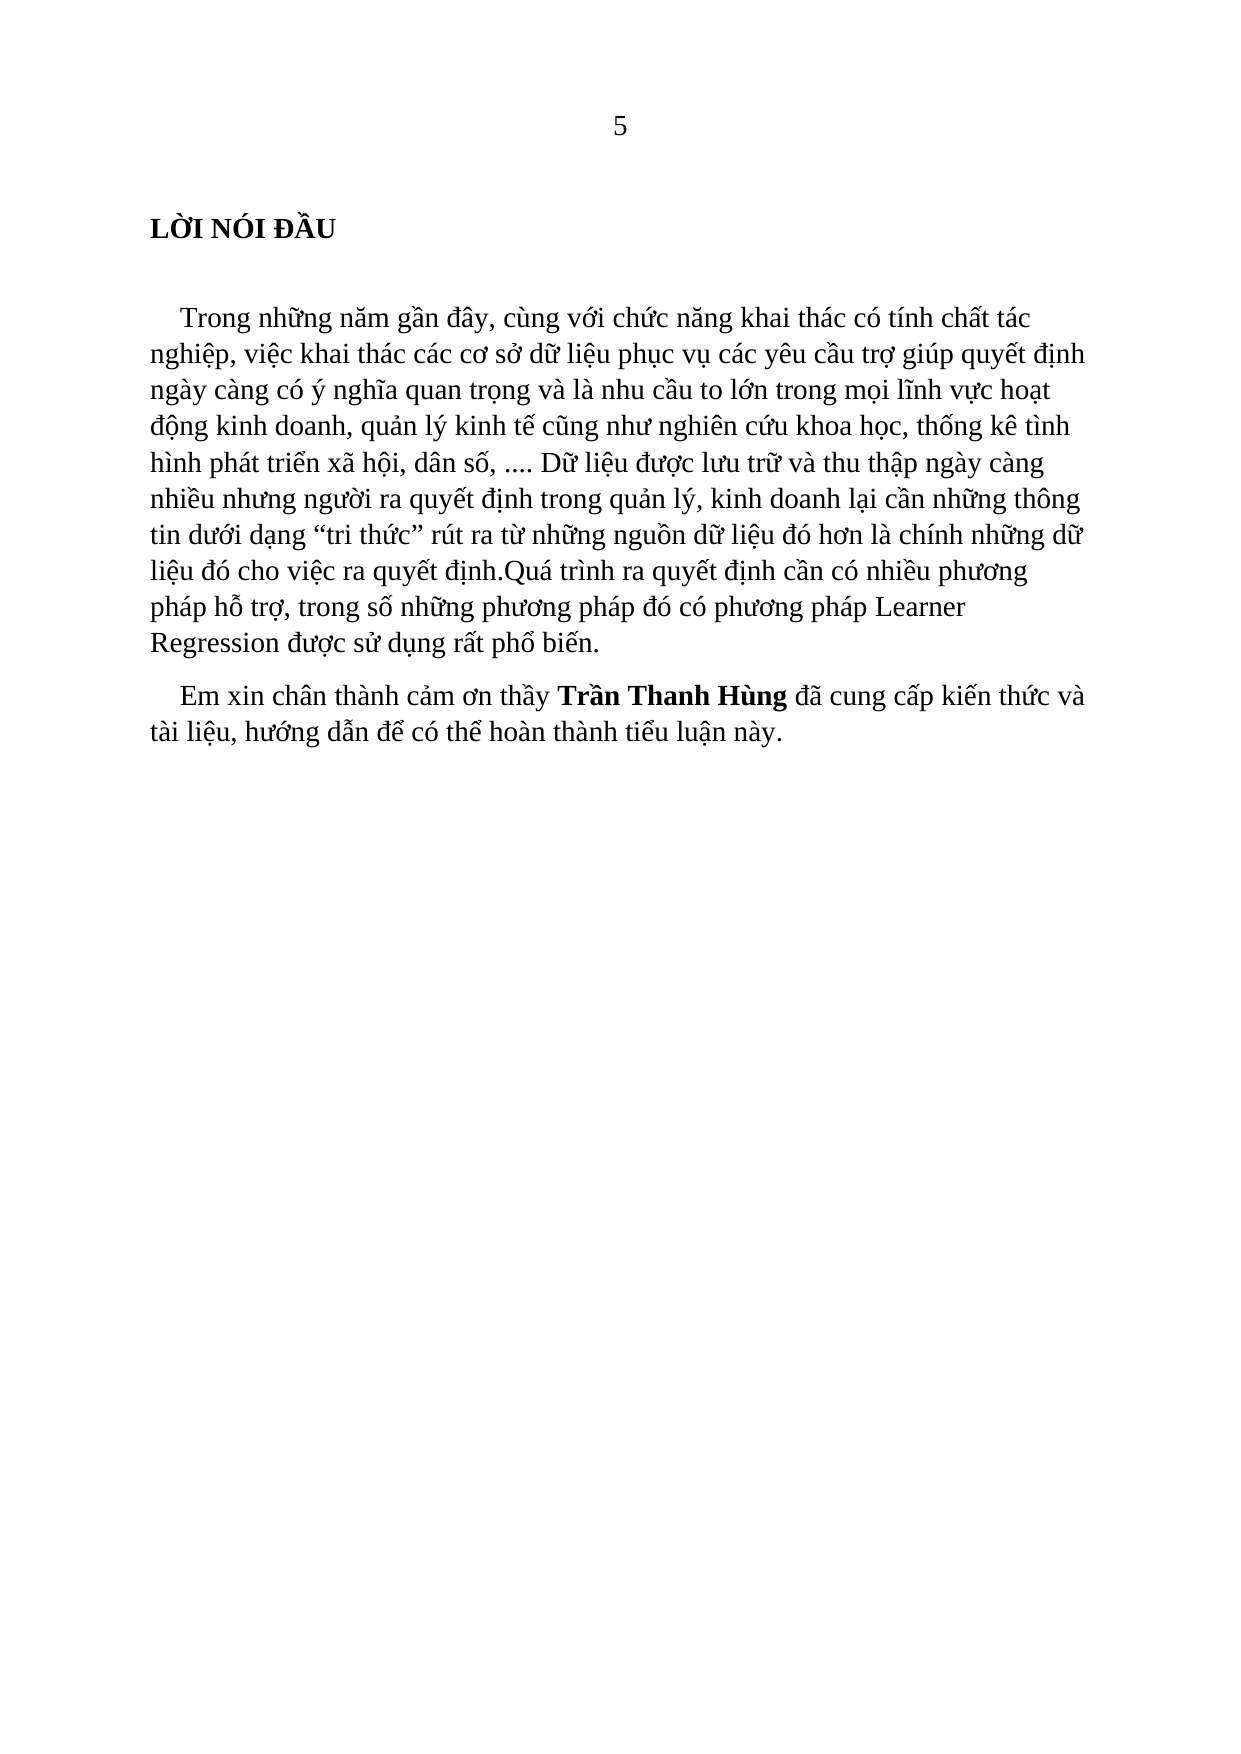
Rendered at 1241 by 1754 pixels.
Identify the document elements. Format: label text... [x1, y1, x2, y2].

subtitle LỜI NÓI ĐẦU [150, 211, 1090, 245]
text Trong những năm gần đây, cùng với chức năng khai thác có tính chất tác nghiệp, việc khai thác các cơ sở dữ liệu phục vụ các yêu cầu trợ giúp quyết định ngày càng có ý nghĩa quan trọng và là nhu cầu to lớn trong mọi lĩnh vực hoạt động kinh doanh, quản lý kinh tế cũng như nghiên cứu khoa học, thống kê tình hình phát triển xã hội, dân số, .... Dữ liệu được lưu trữ và thu thập ngày càng nhiều nhưng người ra quyết định trong quản lý, kinh doanh lại cần những thông tin dưới dạng “tri thức” rút ra từ những nguồn dữ liệu đó hơn là chính những dữ liệu đó cho việc ra quyết định.Quá trình ra quyết định cần có nhiều phương pháp hỗ trợ, trong số những phương pháp đó có phương pháp Learner Regression được sử dụng rất phổ biến. [150, 300, 1090, 659]
text Em xin chân thành cảm ơn thầy Trần Thanh Hùng đã cung cấp kiến thức và tài liệu, hướng dẫn để có thể hoàn thành tiểu luận này. [150, 678, 1090, 748]
